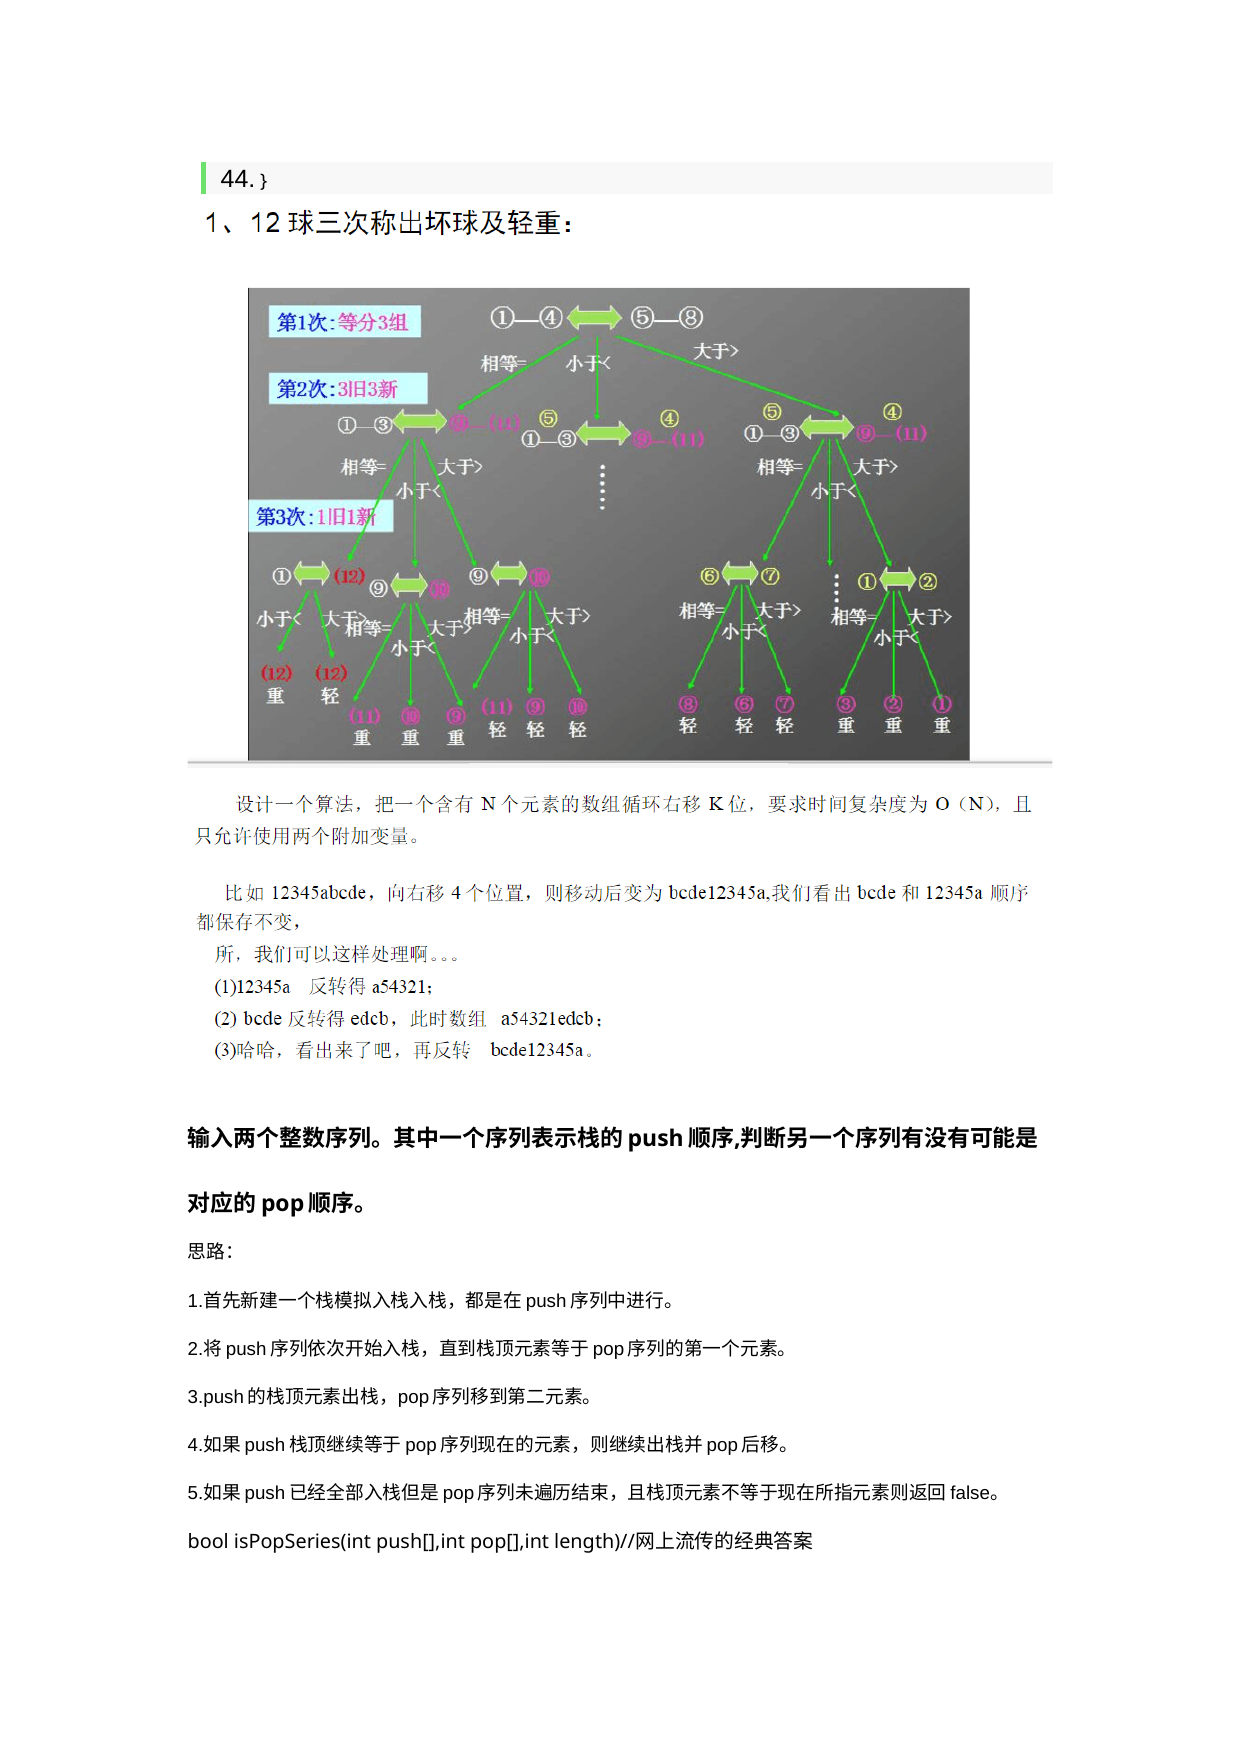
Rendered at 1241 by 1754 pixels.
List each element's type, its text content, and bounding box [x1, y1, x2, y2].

text 思路： [187, 1234, 1053, 1267]
text 5.如果push已经全部入栈但是pop序列未遍历结束，且栈顶元素不等于现在所指元素则返回false。 [187, 1475, 1053, 1508]
text 4.如果push栈顶继续等于pop序列现在的元素，则继续出栈并pop后移。 [187, 1427, 1053, 1459]
picture [187, 194, 1053, 768]
list } [206, 162, 1053, 194]
text 1.首先新建一个栈模拟入栈入栈，都是在push序列中进行。 [187, 1283, 1053, 1315]
subtitle 输入两个整数序列。其中一个序列表示栈的push顺序,判断另一个序列有没有可能是对应的pop顺序。 [187, 1104, 1053, 1234]
picture [187, 779, 1053, 852]
text 3.push的栈顶元素出栈，pop序列移到第二元素。 [187, 1379, 1053, 1411]
text bool isPopSeries(int push[],int pop[],int length)//网上流传的经典答案 [187, 1523, 1053, 1556]
text 2.将push序列依次开始入栈，直到栈顶元素等于pop序列的第一个元素。 [187, 1331, 1053, 1363]
picture [187, 877, 1053, 1068]
